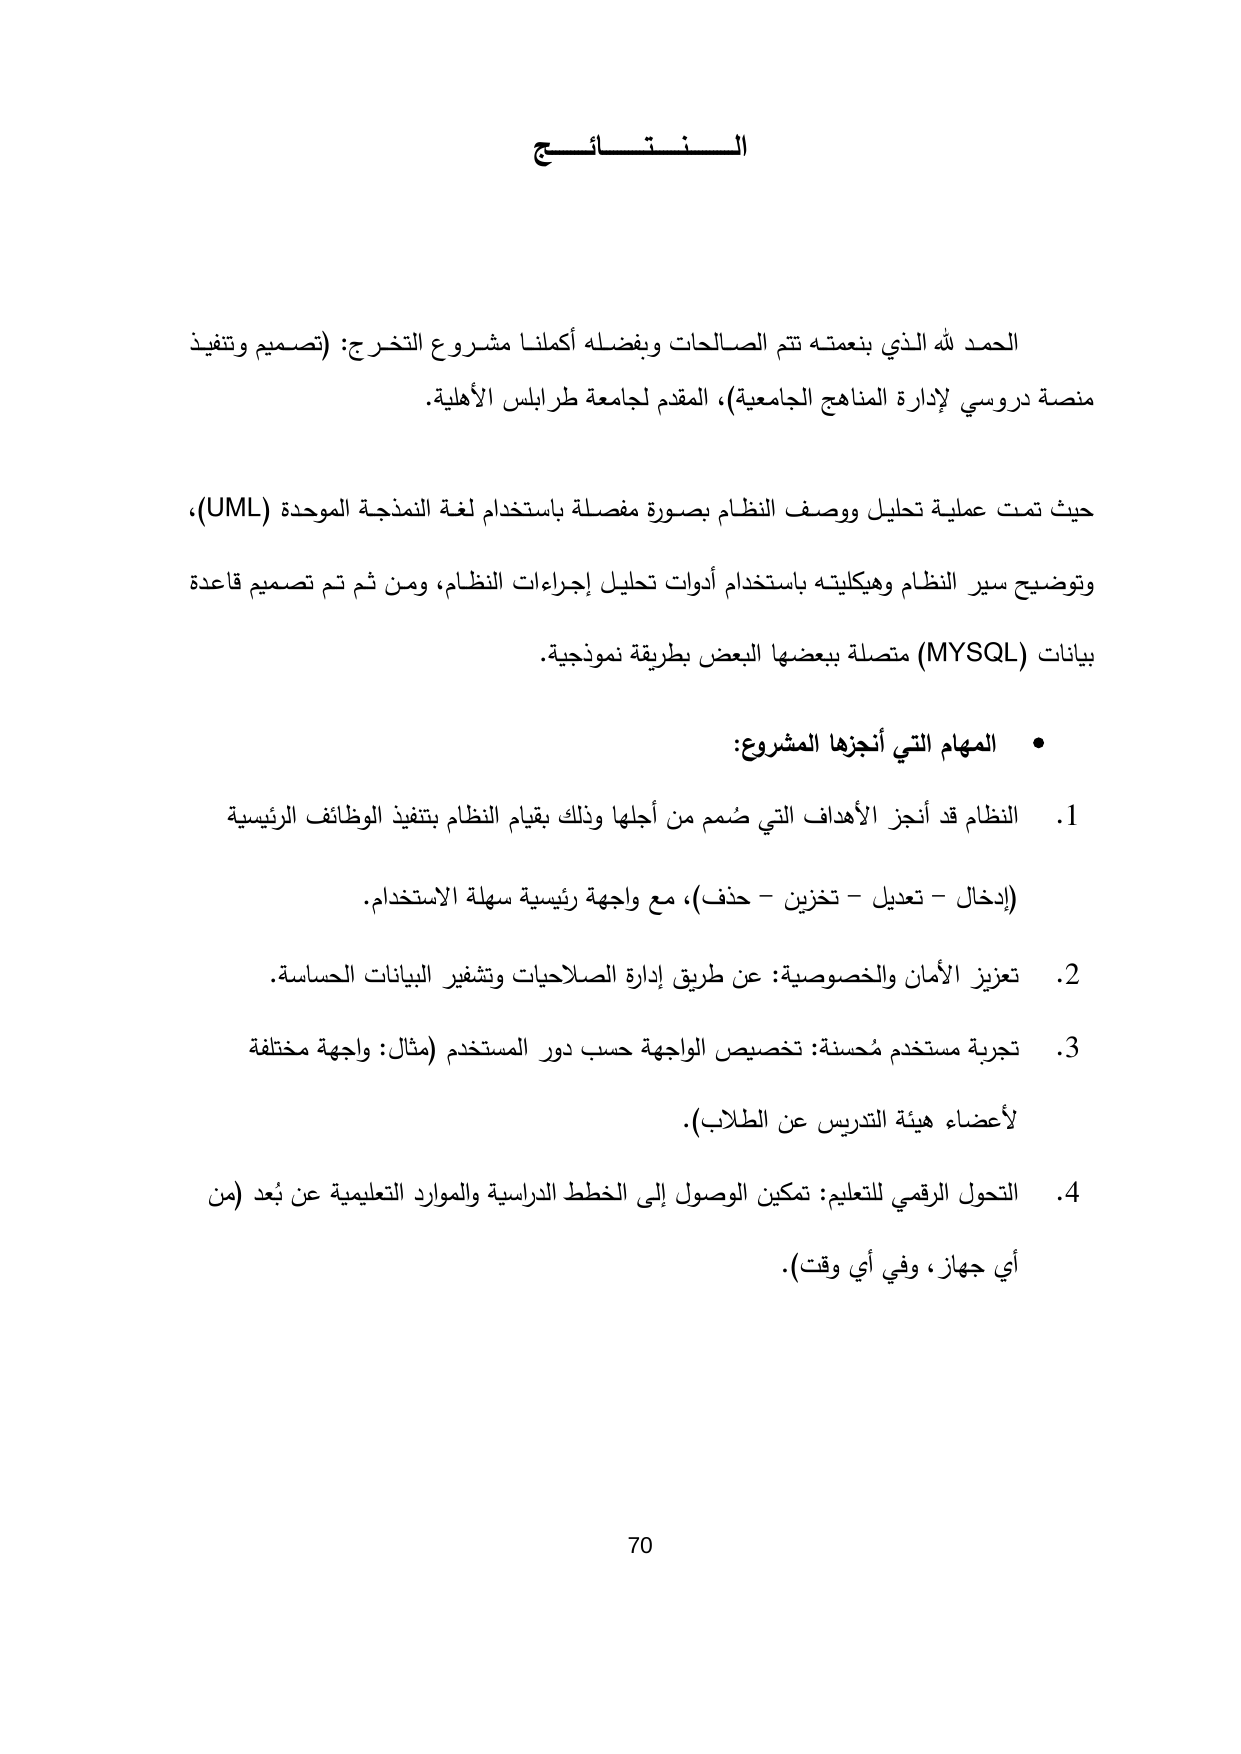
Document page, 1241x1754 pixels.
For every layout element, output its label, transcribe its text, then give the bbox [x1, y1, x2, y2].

list المهام التي أنجزها المشروع: [187, 719, 1033, 767]
title الحمد لله الذي بنعمته تتم الصالحات وبفضله أكملنـا مشـروع التخـرج: (تصميم وتنفيذ منصة دروسي لإدارة المناهج الجامعية)، المقدم لجامعة طرابلس الأهلية. [187, 318, 1092, 422]
list تجربة مستخدم مُحسنة: تخصيص الواجهة حسب دور المستخدم (مثال: واجهة مختلفة لأعضاء هيئة التدريس عن الطلاب). [187, 1023, 1055, 1144]
list النظام قد أنجز الأهداف التي صُمم من أجلها وذلك بقيام النظام بتنفيذ الوظائف الرئيسية (إدخال - تعديل - تخزين - حذف)، مع واجهة رئيسية سهلة الاستخدام. [187, 791, 1055, 923]
list التحول الرقمي للتعليم: تمكين الوصول إلى الخطط الدراسية والموارد التعليمية عن بُعد (من أي جهاز، وفي أي وقت). [187, 1168, 1055, 1289]
list تعزيز الأمان والخصوصية: عن طريق إدارة الصلاحيات وتشفير البيانات الحساسة. [187, 950, 1055, 999]
text حيث تمـت عمليـة تحليـل ووصـف النظـام بصـورة مفصـلة باستخدام لغـة النمذجـة الموحدة (UML)، وتوضيح سير النظام وهيكليتـه باستخدام أدوات تحليـل إجـراءات النظـام، ومـن ثـم تـم تصميم قاعدة بيانات (MYSQL) متصلة ببعضها البعض بطريقة نموذجية. [187, 484, 1092, 678]
text الــــــــــــنـــــــتـــــــــــائـــــــــج [187, 118, 1092, 173]
